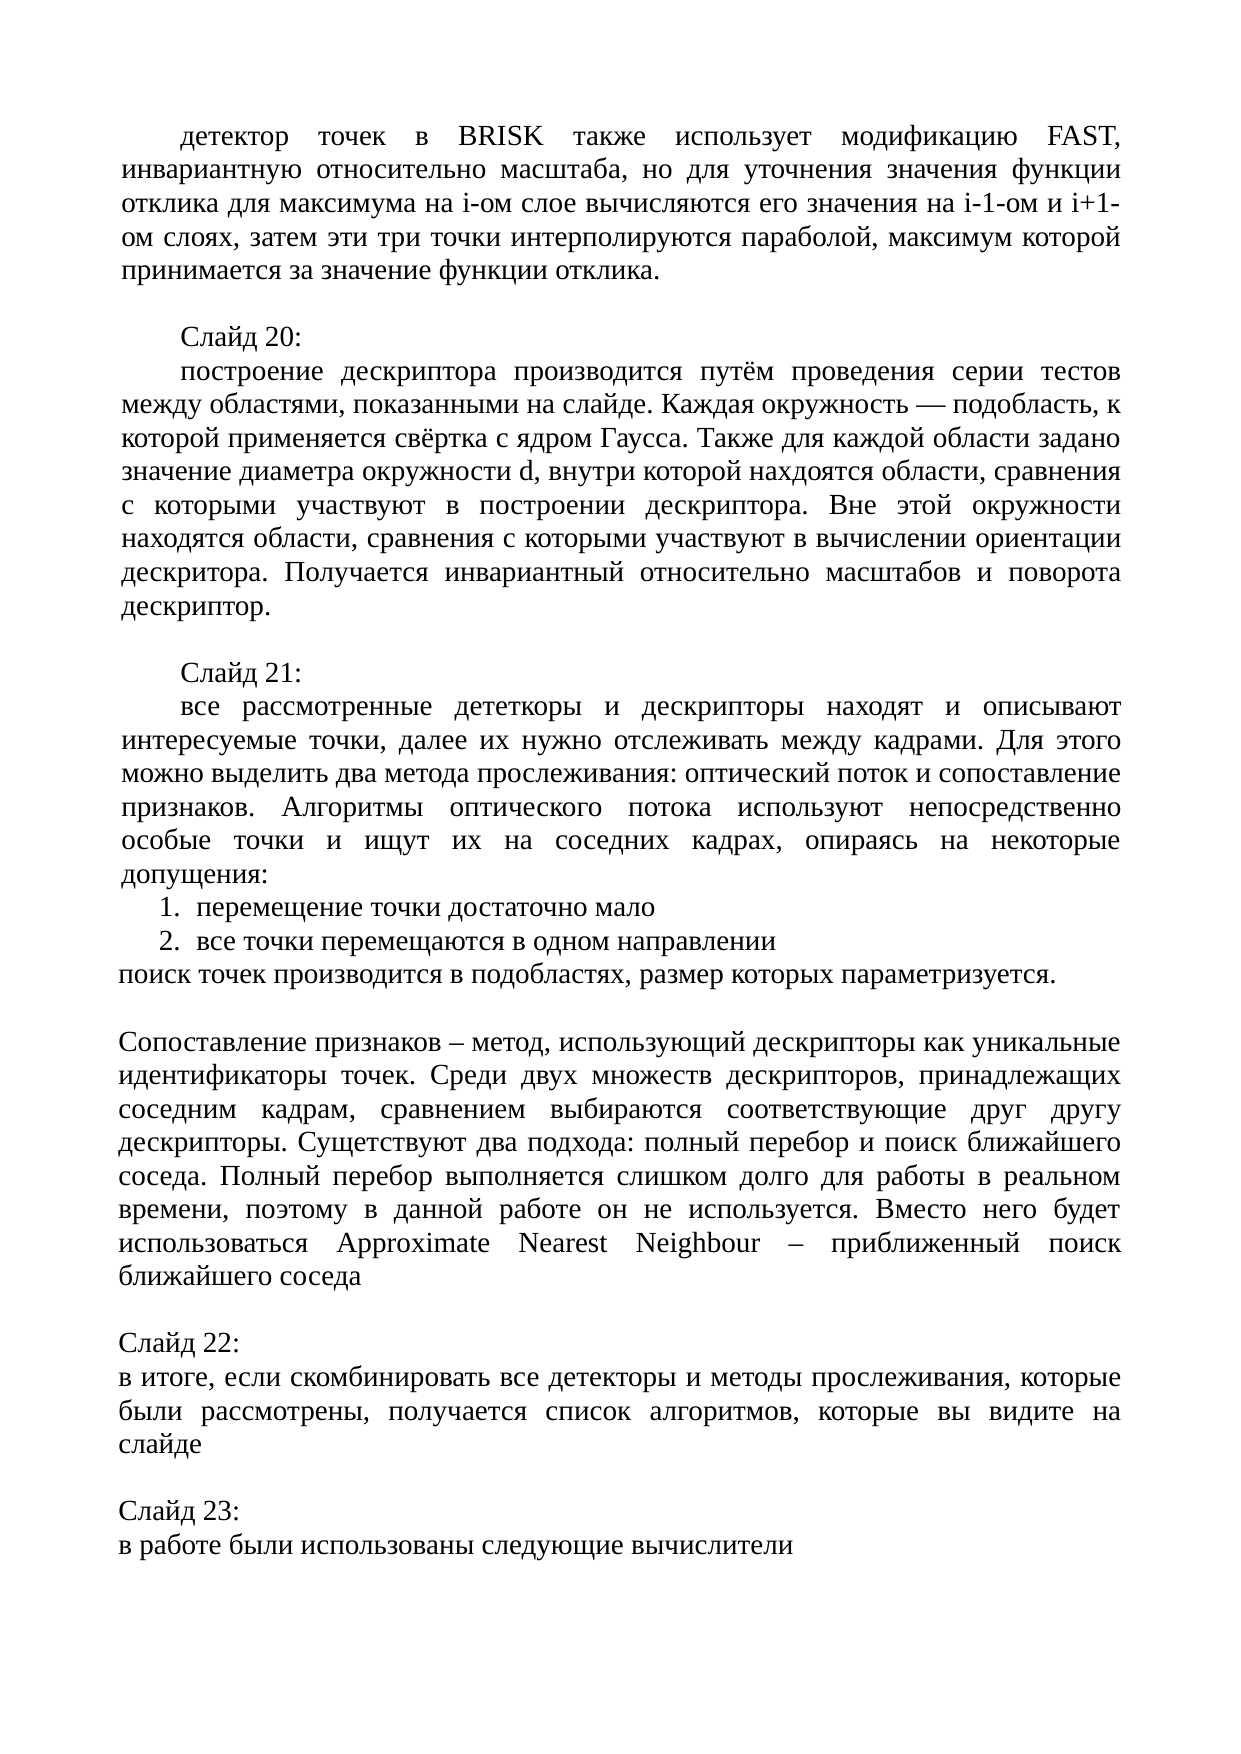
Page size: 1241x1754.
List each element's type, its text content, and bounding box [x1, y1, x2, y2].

text детектор точек в BRISK также использует модификацию FAST, инвариантную относительно масштаба, но для уточнения значения функции отклика для максимума на i-ом слое вычисляются его значения на i-1-ом и i+1-ом слоях, затем эти три точки интерполируются параболой, максимум которой принимается за значение функции отклика. [121, 118, 1122, 286]
list перемещение точки достаточно мало [158, 889, 1122, 923]
text все рассмотренные дететкоры и дескрипторы находят и описывают интересуемые точки, далее их нужно отслеживать между кадрами. Для этого можно выделить два метода прослеживания: оптический поток и сопоставление признаков. Алгоритмы оптического потока используют непосредственно особые точки и ищут их на соседних кадрах, опираясь на некоторые допущения: [121, 688, 1122, 889]
text в итоге, если скомбинировать все детекторы и методы прослеживания, которые были рассмотрены, получается список алгоритмов, которые вы видите на слайде [118, 1359, 1122, 1460]
text Слайд 22: [118, 1326, 1122, 1359]
text Сопоставление признаков – метод, использующий дескрипторы как уникальные идентификаторы точек. Среди двух множеств дескрипторов, принадлежащих соседним кадрам, сравнением выбираются соответствующие друг другу дескрипторы. Сущетствуют два подхода: полный перебор и поиск ближайшего соседа. Полный перебор выполняется слишком долго для работы в реальном времени, поэтому в данной работе он не используется. Вместо него будет использоваться Approximate Nearest Neighbour – приближенный поиск ближайшего соседа [118, 1024, 1122, 1292]
text Слайд 23: [118, 1493, 1122, 1527]
text поиск точек производится в подобластях, размер которых параметризуется. [118, 957, 1122, 990]
list все точки перемещаются в одном направлении [158, 923, 1122, 957]
text построение дескриптора производится путём проведения серии тестов между областями, показанными на слайде. Каждая окружность — подобласть, к которой применяется свёртка с ядром Гаусса. Также для каждой области задано значение диаметра окружности d, внутри которой нахдоятся области, сравнения с которыми участвуют в построении дескриптора. Вне этой окружности находятся области, сравнения с которыми участвуют в вычислении ориентации дескритора. Получается инвариантный относительно масштабов и поворота дескриптор. [121, 353, 1122, 621]
text в работе были использованы следующие вычислители [118, 1527, 1122, 1560]
text Слайд 21: [121, 655, 1122, 688]
text Слайд 20: [121, 319, 1122, 353]
